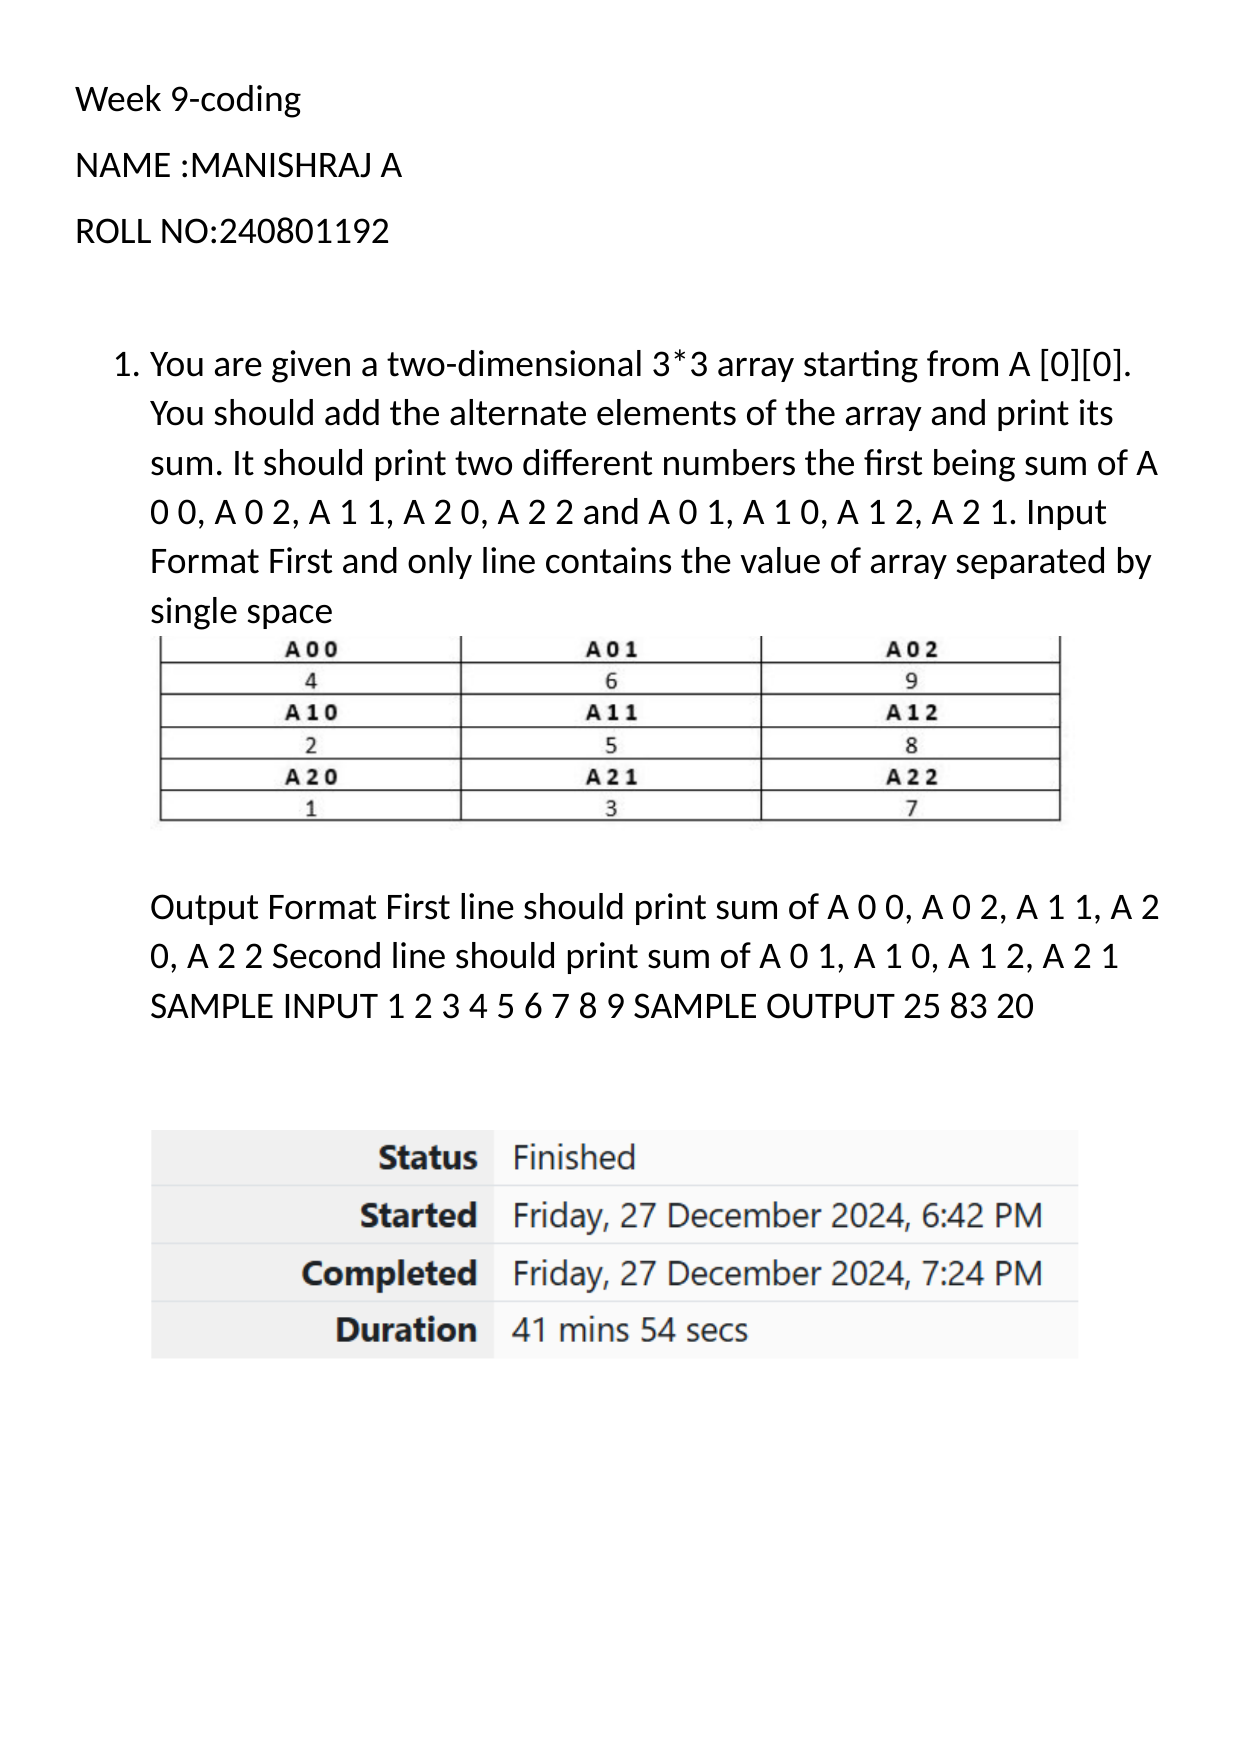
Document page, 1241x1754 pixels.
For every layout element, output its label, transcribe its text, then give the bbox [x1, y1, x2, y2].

list Output Format First line should print sum of A 0 0, A 0 2, A 1 1, A 2 0, A 2 2 Second line should print sum of A 0 1, A 1 0, A 1 2, A 2 1 SAMPLE INPUT 1 2 3 4 5 6 7 8 9 SAMPLE OUTPUT 25 83 20 [150, 883, 1165, 1028]
picture [150, 1130, 1079, 1377]
picture [150, 636, 1077, 832]
text Week 9-coding [75, 75, 1165, 121]
list You are given a two-dimensional 3*3 array starting from A [0][0]. You should add the alternate elements of the array and print its sum. It should print two different numbers the first being sum of A 0 0, A 0 2, A 1 1, A 2 0, A 2 2 and A 0 1, A 1 0, A 1 2, A 2 1. Input Format First and only line contains the value of array separated by single space [112, 339, 1165, 633]
text ROLL NO:240801192 [75, 207, 1165, 253]
text NAME :MANISHRAJ A [75, 141, 1165, 187]
